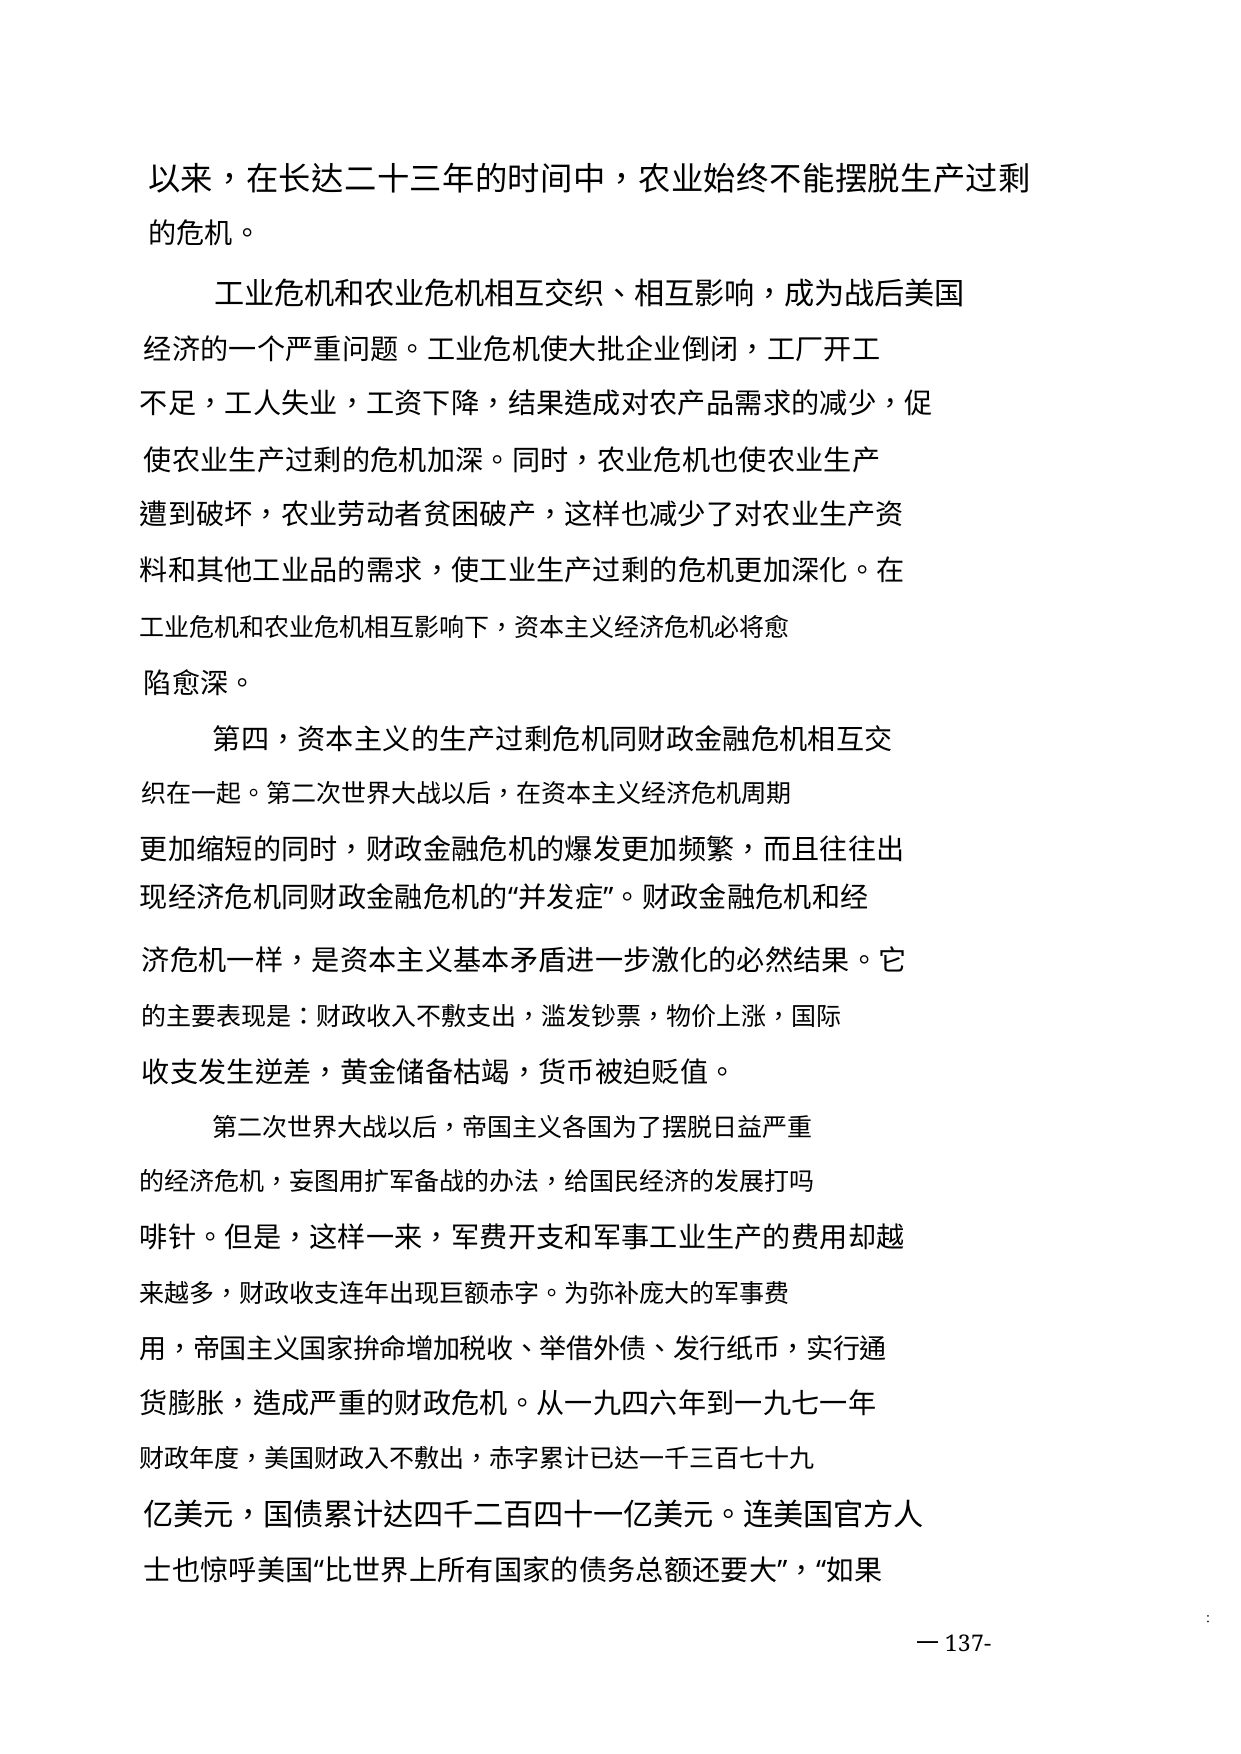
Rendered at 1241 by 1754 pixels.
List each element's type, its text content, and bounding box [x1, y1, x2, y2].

text 济危机一样，是资本主义基本矛盾进一步激化的必然结果。它 [142, 947, 1021, 976]
text 亿美元，国债累计达四千二百四十一亿美元。连美国官方人 [144, 1502, 1056, 1532]
text 第四，资本主义的生产过剩危机同财政金融危机相互交 [212, 727, 1005, 755]
text 财政年度，美国财政入不敷出，赤字累计已达一千三百七十九 [139, 1447, 1019, 1472]
text 士也惊呼美国“比世界上所有国家的债务总额还要大”，“如果 [144, 1558, 1056, 1586]
text 来越多，财政收支连年出现巨额赤字。为弥补庞大的军事费 [139, 1283, 1019, 1308]
text 以来，在长达二十三年的时间中，农业始终不能摆脱生产过剩 [148, 164, 1163, 197]
text 使农业生产过剩的危机加深。同时，农业危机也使农业生产 [144, 447, 1088, 476]
text 的主要表现是：财政收入不敷支出，滥发钞票，物价上涨，国际 [142, 1006, 1021, 1031]
text 经济的一个严重问题。工业危机使大批企业倒闭，工厂开工 [144, 337, 1088, 365]
text 用，帝国主义国家拚命增加税收、举借外债、发行纸币，实行通 [139, 1337, 1019, 1364]
text 不足，工人失业，工资下降，结果造成对农产品需求的减少，促 [139, 391, 1088, 419]
text 陷愈深。 [144, 670, 1088, 699]
text 更加缩短的同时，财政金融危机的爆发更加频繁，而且往往出 [139, 837, 1022, 865]
text 的经济危机，妄图用扩军备战的办法，给国民经济的发展打吗 [139, 1170, 1019, 1195]
text 现经济危机同财政金融危机的“并发症”。财政金融危机和经 [139, 885, 1022, 913]
text 第二次世界大战以后，帝国主义各国为了摆脱日益严重 [212, 1116, 902, 1141]
text 一137- [917, 1633, 1021, 1656]
text 的危机。 [148, 220, 303, 249]
text 货膨胀，造成严重的财政危机。从一九四六年到一九七一年 [139, 1391, 1019, 1419]
text 料和其他工业品的需求，使工业生产过剩的危机更加深化。在 [139, 558, 1088, 586]
text 啡针。但是，这样一来，军费开支和军事工业生产的费用却越 [139, 1224, 1019, 1253]
text 工业危机和农业危机相互影响下，资本主义经济危机必将愈 [139, 616, 1088, 641]
text 遭到破坏，农业劳动者贫困破产，这样也减少了对农业生产资 [139, 502, 1088, 530]
text 收支发生逆差，黄金储备枯竭，货币被迫贬值。 [142, 1060, 1021, 1088]
text 织在一起。第二次世界大战以后，在资本主义经济危机周期 [142, 783, 1005, 808]
text 工业危机和农业危机相互交织、相互影响，成为战后美国 [214, 281, 1088, 311]
